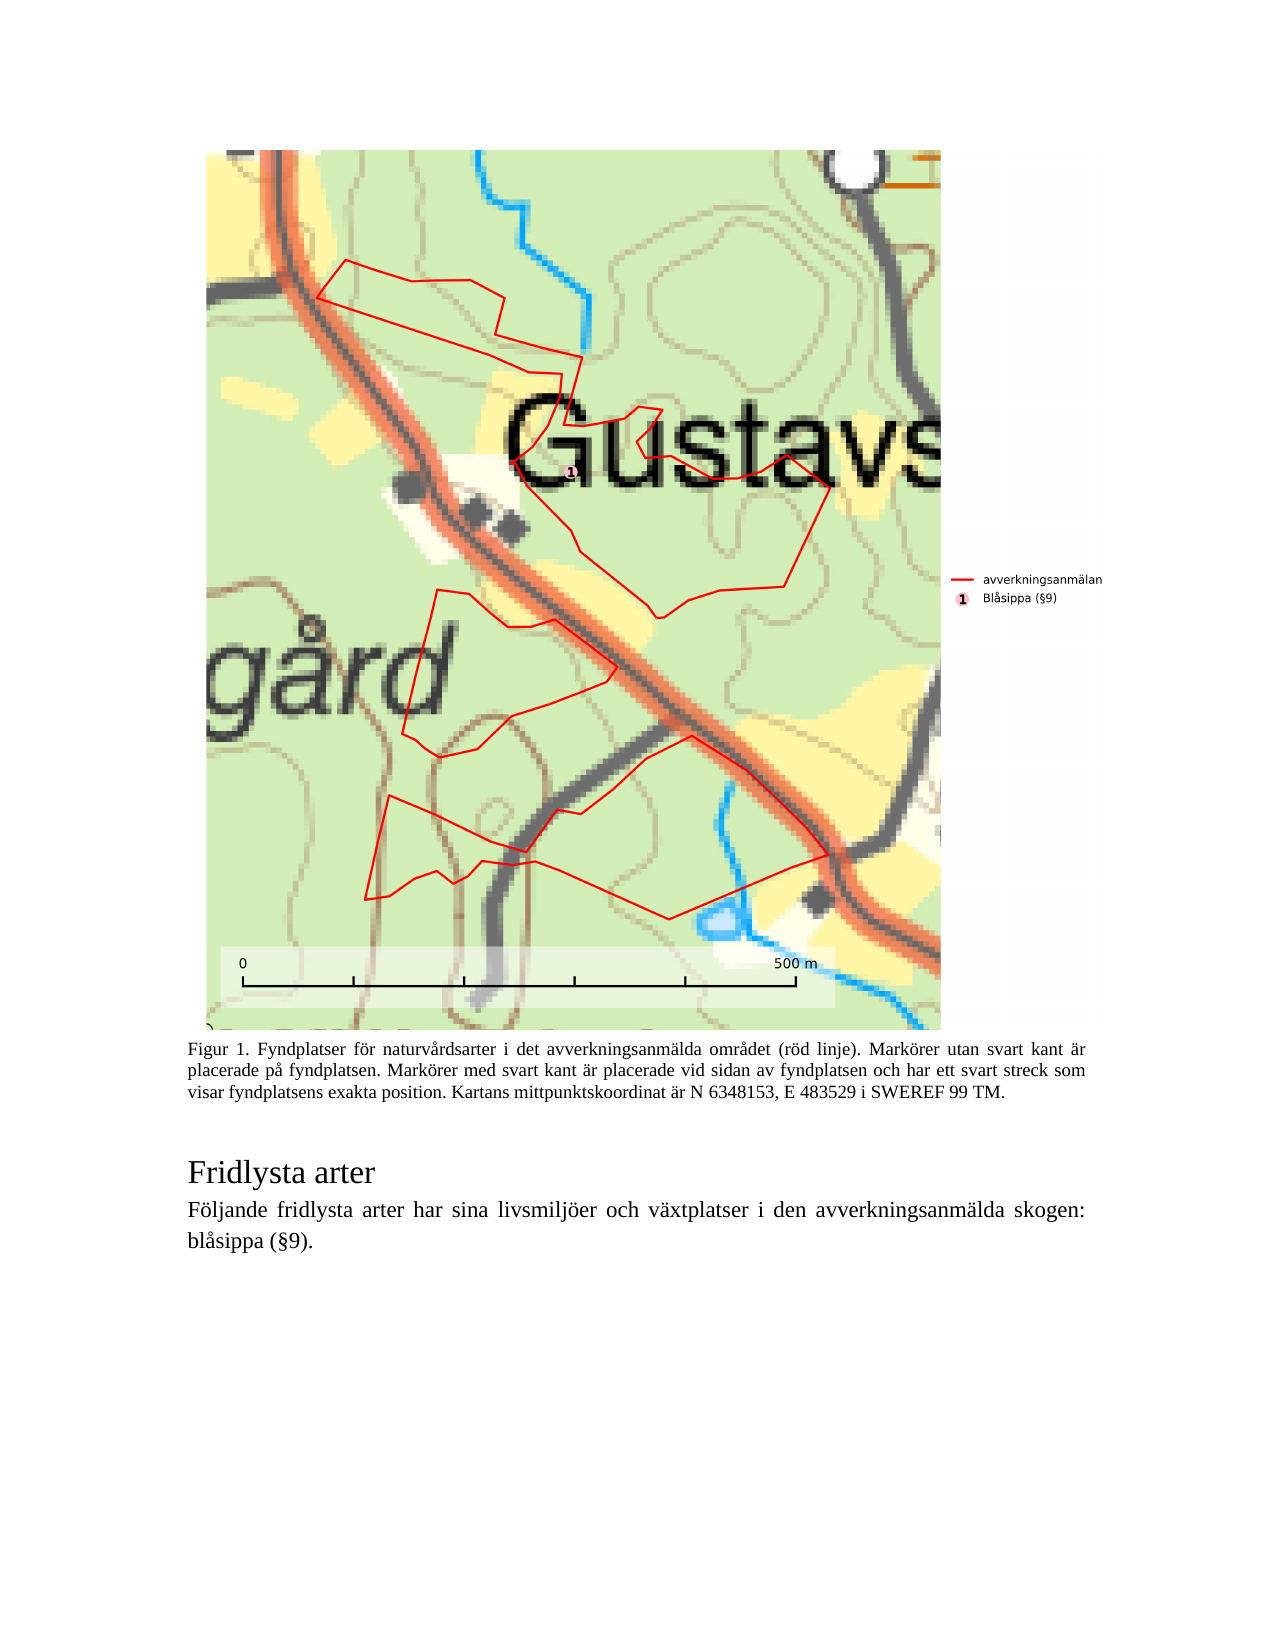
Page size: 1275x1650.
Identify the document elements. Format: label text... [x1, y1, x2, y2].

text Figur 1. Fyndplatser för naturvårdsarter i det avverkningsanmälda området (röd linje). Markörer utan svart kant är placerade på fyndplatsen. Markörer med svart kant är placerade vid sidan av fyndplatsen och har ett svart streck som visar fyndplatsens exakta position. Kartans mittpunktskoordinat är N 6348153, E 483529 i SWEREF 99 TM. [187, 1038, 1087, 1102]
picture [206, 150, 1107, 1030]
subtitle Fridlysta arter [187, 1152, 1087, 1191]
text Följande fridlysta arter har sina livsmiljöer och växtplatser i den avverkningsanmälda skogen: blåsippa (§9). [187, 1196, 1087, 1253]
